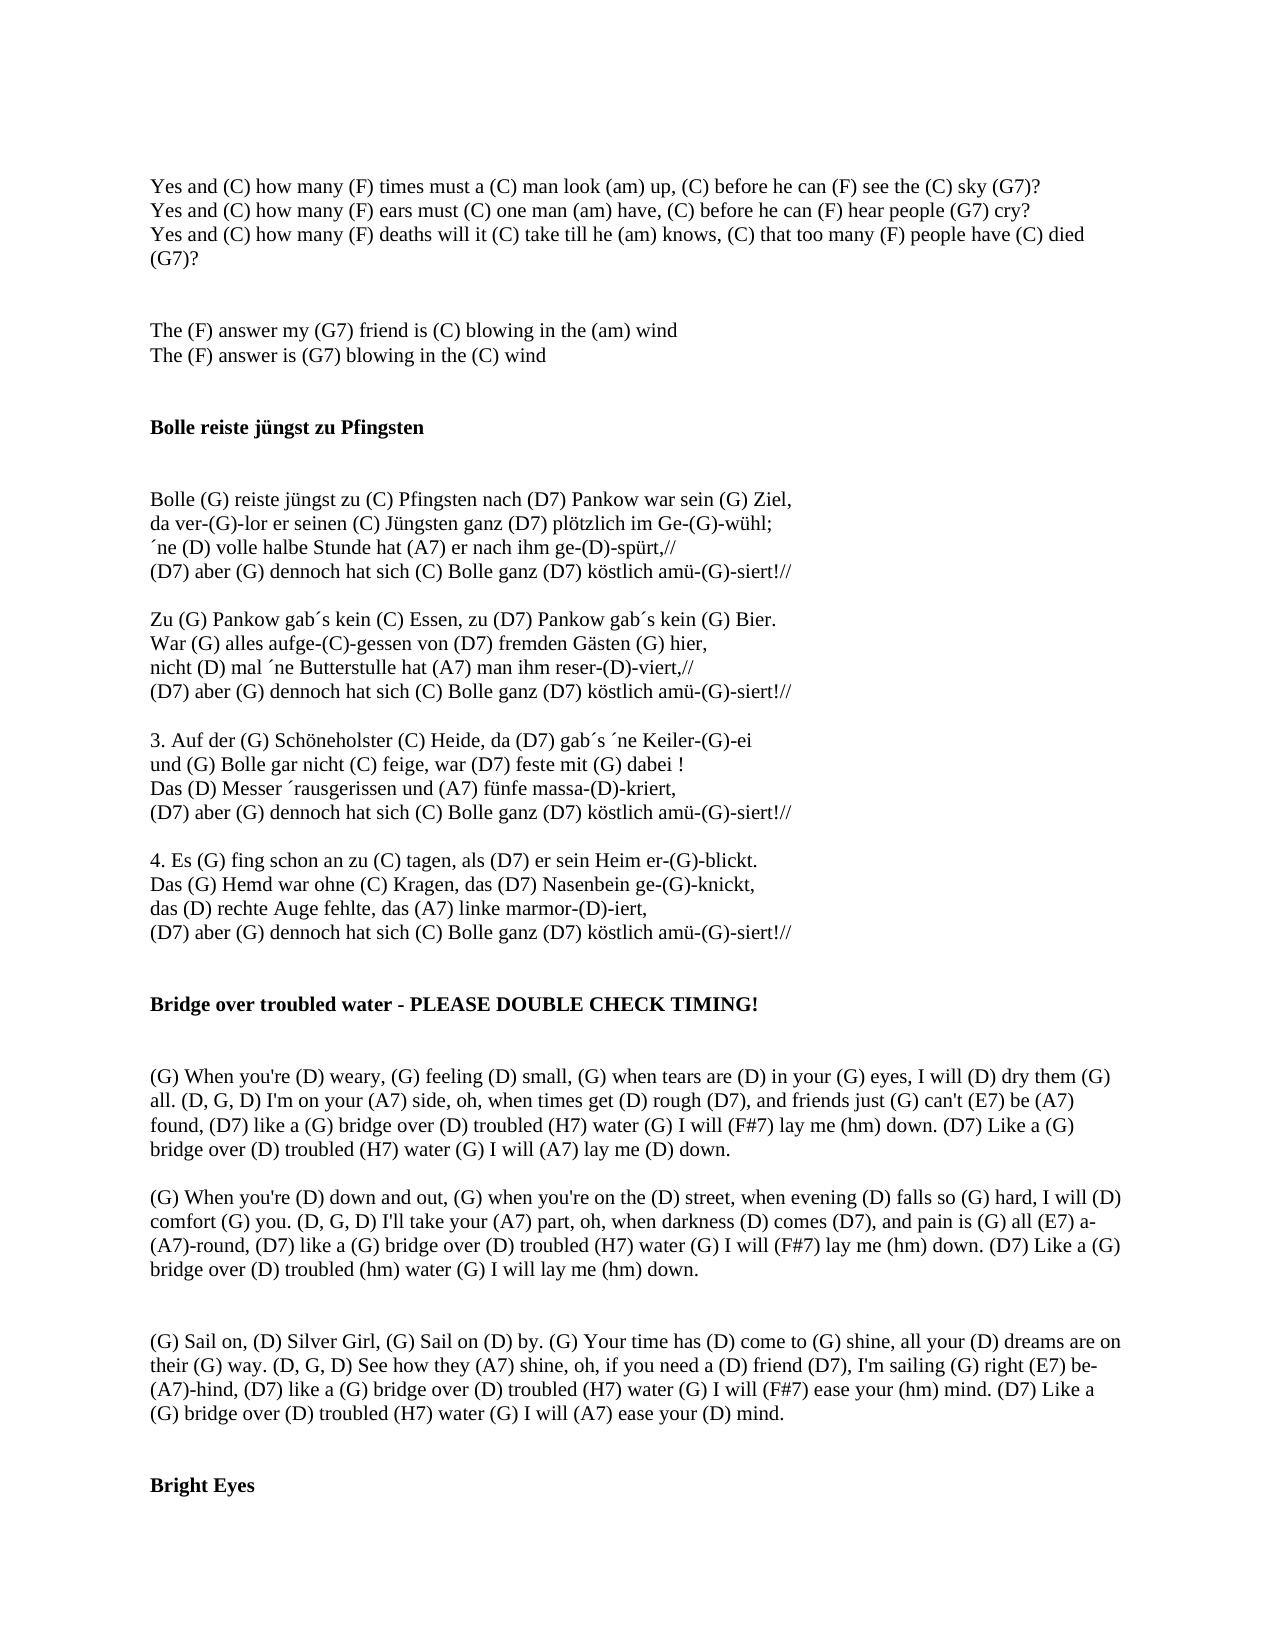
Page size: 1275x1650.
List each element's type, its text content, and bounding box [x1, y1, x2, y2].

text Yes and (C) how many (F) ears must (C) one man (am) have, (C) before he can (F) hear people (G7) cry? [150, 198, 1125, 222]
text Das (D) Messer ´rausgerissen und (A7) fünfe massa-(D)-kriert, [150, 776, 1125, 800]
text und (G) Bolle gar nicht (C) feige, war (D7) feste mit (G) dabei ! [150, 752, 1125, 776]
text Zu (G) Pankow gab´s kein (C) Essen, zu (D7) Pankow gab´s kein (G) Bier. [150, 607, 1125, 631]
text (D7) aber (G) dennoch hat sich (C) Bolle ganz (D7) köstlich amü-(G)-siert!// [150, 800, 1125, 824]
text (G) When you're (D) weary, (G) feeling (D) small, (G) when tears are (D) in your (G) eyes, I will (D) dry them (G) all. (D, G, D) I'm on your (A7) side, oh, when times get (D) rough (D7), and friends just (G) can't (E7) be (A7) found, (D7) like a (G) bridge over (D) troubled (H7) water (G) I will (F#7) lay me (hm) down. (D7) Like a (G) bridge over (D) troubled (H7) water (G) I will (A7) lay me (D) down. [150, 1064, 1125, 1161]
text das (D) rechte Auge fehlte, das (A7) linke marmor-(D)-iert, [150, 896, 1125, 920]
text da ver-(G)-lor er seinen (C) Jüngsten ganz (D7) plötzlich im Ge-(G)-wühl; [150, 511, 1125, 535]
text Bolle reiste jüngst zu Pfingsten [150, 415, 1125, 439]
text Das (G) Hemd war ohne (C) Kragen, das (D7) Nasenbein ge-(G)-knickt, [150, 872, 1125, 896]
text ´ne (D) volle halbe Stunde hat (A7) er nach ihm ge-(D)-spürt,// [150, 535, 1125, 559]
text Yes and (C) how many (F) times must a (C) man look (am) up, (C) before he can (F) see the (C) sky (G7)? [150, 174, 1125, 198]
text Bridge over troubled water - PLEASE DOUBLE CHECK TIMING! [150, 992, 1125, 1016]
text (G) Sail on, (D) Silver Girl, (G) Sail on (D) by. (G) Your time has (D) come to (G) shine, all your (D) dreams are on their (G) way. (D, G, D) See how they (A7) shine, oh, if you need a (D) friend (D7), I'm sailing (G) right (E7) be-(A7)-hind, (D7) like a (G) bridge over (D) troubled (H7) water (G) I will (F#7) ease your (hm) mind. (D7) Like a (G) bridge over (D) troubled (H7) water (G) I will (A7) ease your (D) mind. [150, 1329, 1125, 1425]
text (D7) aber (G) dennoch hat sich (C) Bolle ganz (D7) köstlich amü-(G)-siert!// [150, 559, 1125, 583]
text 3. Auf der (G) Schöneholster (C) Heide, da (D7) gab´s ´ne Keiler-(G)-ei [150, 727, 1125, 752]
text (G) When you're (D) down and out, (G) when you're on the (D) street, when evening (D) falls so (G) hard, I will (D) comfort (G) you. (D, G, D) I'll take your (A7) part, oh, when darkness (D) comes (D7), and pain is (G) all (E7) a-(A7)-round, (D7) like a (G) bridge over (D) troubled (H7) water (G) I will (F#7) lay me (hm) down. (D7) Like a (G) bridge over (D) troubled (hm) water (G) I will lay me (hm) down. [150, 1185, 1125, 1281]
text 4. Es (G) fing schon an zu (C) tagen, als (D7) er sein Heim er-(G)-blickt. [150, 848, 1125, 872]
text Yes and (C) how many (F) deaths will it (C) take till he (am) knows, (C) that too many (F) people have (C) died (G7)? [150, 222, 1125, 270]
text The (F) answer is (G7) blowing in the (C) wind [150, 342, 1125, 367]
text (D7) aber (G) dennoch hat sich (C) Bolle ganz (D7) köstlich amü-(G)-siert!// [150, 679, 1125, 703]
text War (G) alles aufge-(C)-gessen von (D7) fremden Gästen (G) hier, [150, 631, 1125, 655]
text The (F) answer my (G7) friend is (C) blowing in the (am) wind [150, 318, 1125, 342]
text Bolle (G) reiste jüngst zu (C) Pfingsten nach (D7) Pankow war sein (G) Ziel, [150, 487, 1125, 511]
text Bright Eyes [150, 1473, 1125, 1497]
text nicht (D) mal ´ne Butterstulle hat (A7) man ihm reser-(D)-viert,// [150, 655, 1125, 679]
text (D7) aber (G) dennoch hat sich (C) Bolle ganz (D7) köstlich amü-(G)-siert!// [150, 920, 1125, 944]
